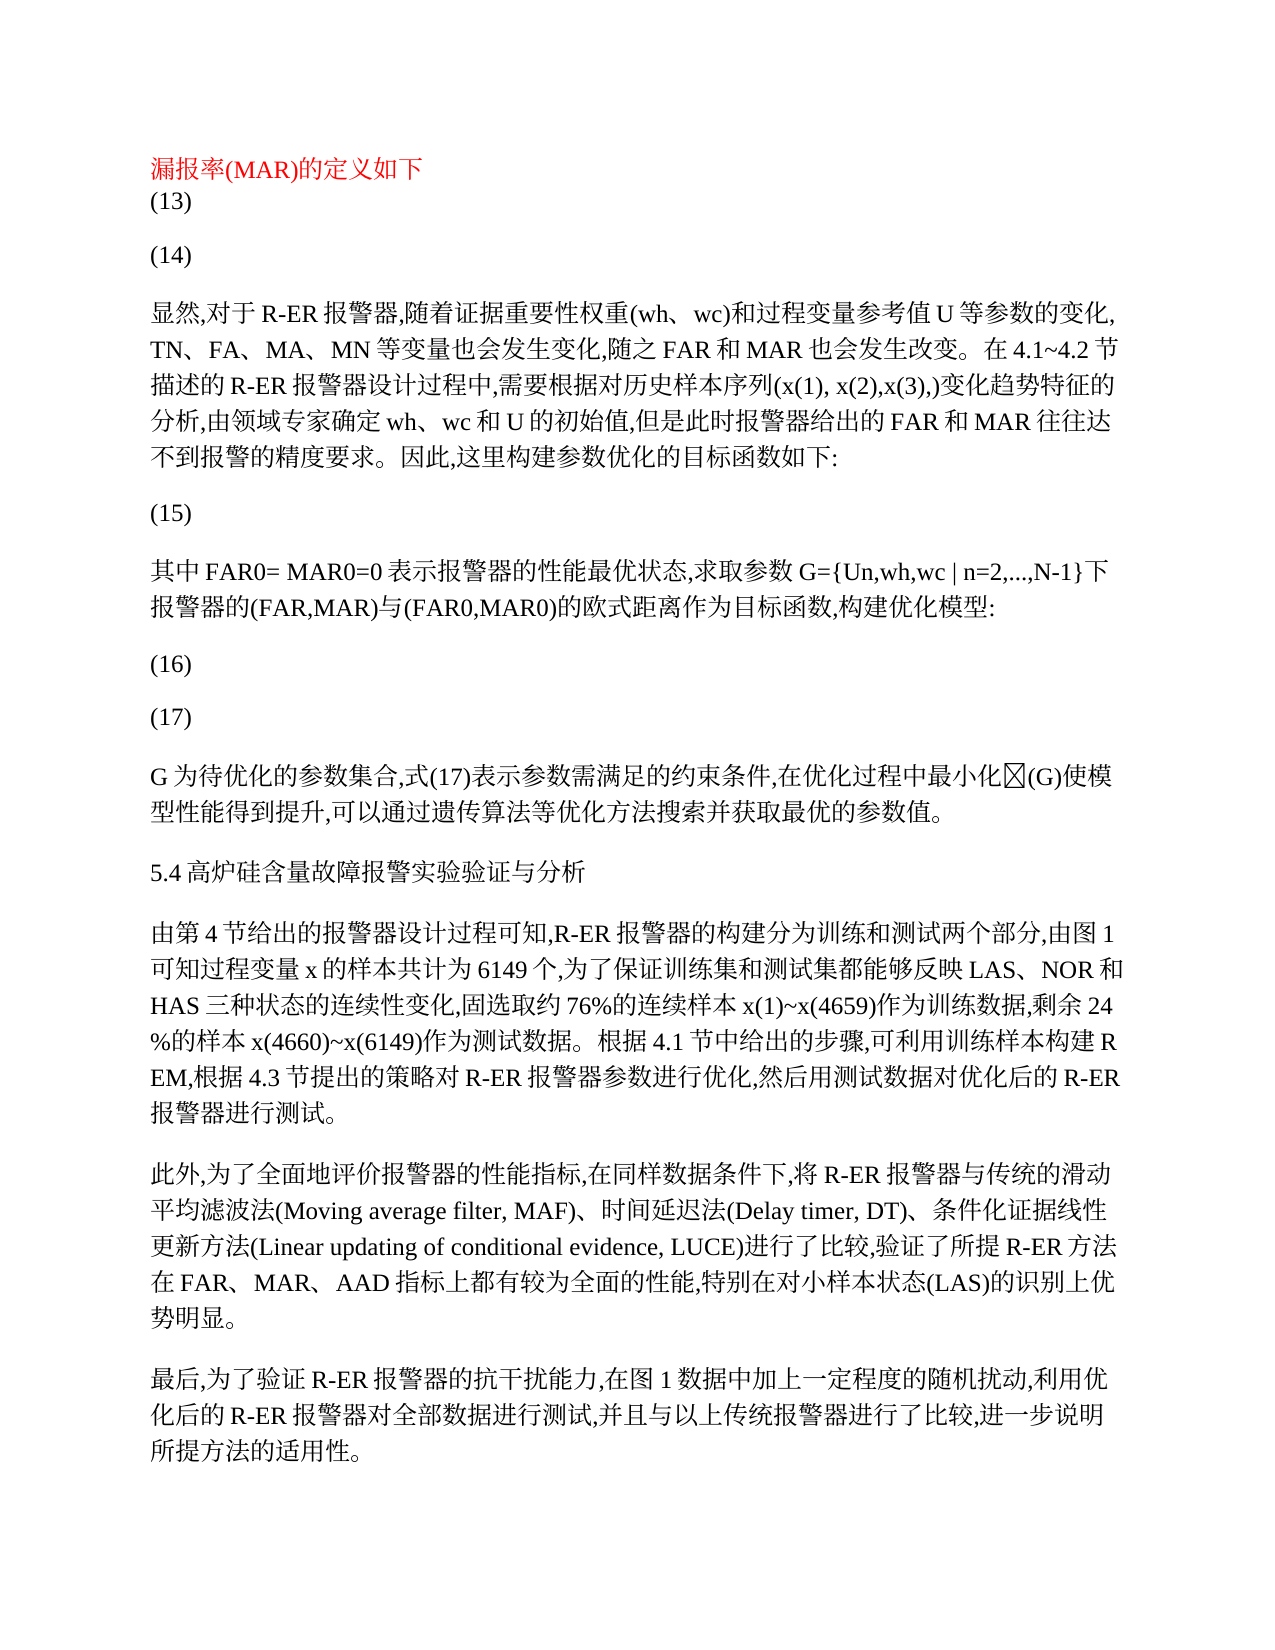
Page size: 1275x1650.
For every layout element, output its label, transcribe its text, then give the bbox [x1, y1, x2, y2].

text 此外,为了全面地评价报警器的性能指标,在同样数据条件下,将R-ER报警器与传统的滑动平均滤波法(Moving average filter, MAF)、时间延迟法(Delay timer, DT)、条件化证据线性更新方法(Linear updating of conditional evidence, LUCE)进行了比较,验证了所提R-ER方法在FAR、MAR、AAD指标上都有较为全面的性能,特别在对小样本状态(LAS)的识别上优势明显。 [150, 1155, 1125, 1334]
text (15) [150, 498, 1125, 527]
text 5.4高炉硅含量故障报警实验验证与分析 [150, 853, 1125, 889]
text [150, 150, 1125, 215]
text (17) [150, 702, 1125, 731]
text (16) [150, 649, 1125, 677]
text G为待优化的参数集合,式(17)表示参数需满足的约束条件,在优化过程中最小化(G)使模型性能得到提升,可以通过遗传算法等优化方法搜索并获取最优的参数值。 [150, 756, 1125, 828]
text 由第4节给出的报警器设计过程可知,R-ER报警器的构建分为训练和测试两个部分,由图1可知过程变量x的样本共计为6149个,为了保证训练集和测试集都能够反映LAS、NOR和HAS三种状态的连续性变化,固选取约76%的连续样本x(1)~x(4659)作为训练数据,剩余24%的样本x(4660)~x(6149)作为测试数据。根据4.1节中给出的步骤,可利用训练样本构建REM,根据4.3节提出的策略对R-ER报警器参数进行优化,然后用测试数据对优化后的R-ER报警器进行测试。 [150, 914, 1125, 1130]
text 其中FAR0= MAR0=0表示报警器的性能最优状态,求取参数G={Un,wh,wc | n=2,...,N-1}下报警器的(FAR,MAR)与(FAR0,MAR0)的欧式距离作为目标函数,构建优化模型: [150, 552, 1125, 624]
text 最后,为了验证R-ER报警器的抗干扰能力,在图1数据中加上一定程度的随机扰动,利用优化后的R-ER报警器对全部数据进行测试,并且与以上传统报警器进行了比较,进一步说明所提方法的适用性。 [150, 1359, 1125, 1467]
text (14) [150, 240, 1125, 268]
text 显然,对于R-ER报警器,随着证据重要性权重(wh、wc)和过程变量参考值U等参数的变化,TN、FA、MA、MN等变量也会发生变化,随之FAR和MAR也会发生改变。在4.1~4.2节描述的R-ER报警器设计过程中,需要根据对历史样本序列(x(1), x(2),x(3),)变化趋势特征的分析,由领域专家确定wh、wc和U的初始值,但是此时报警器给出的FAR和MAR往往达不到报警的精度要求。因此,这里构建参数优化的目标函数如下: [150, 293, 1125, 473]
